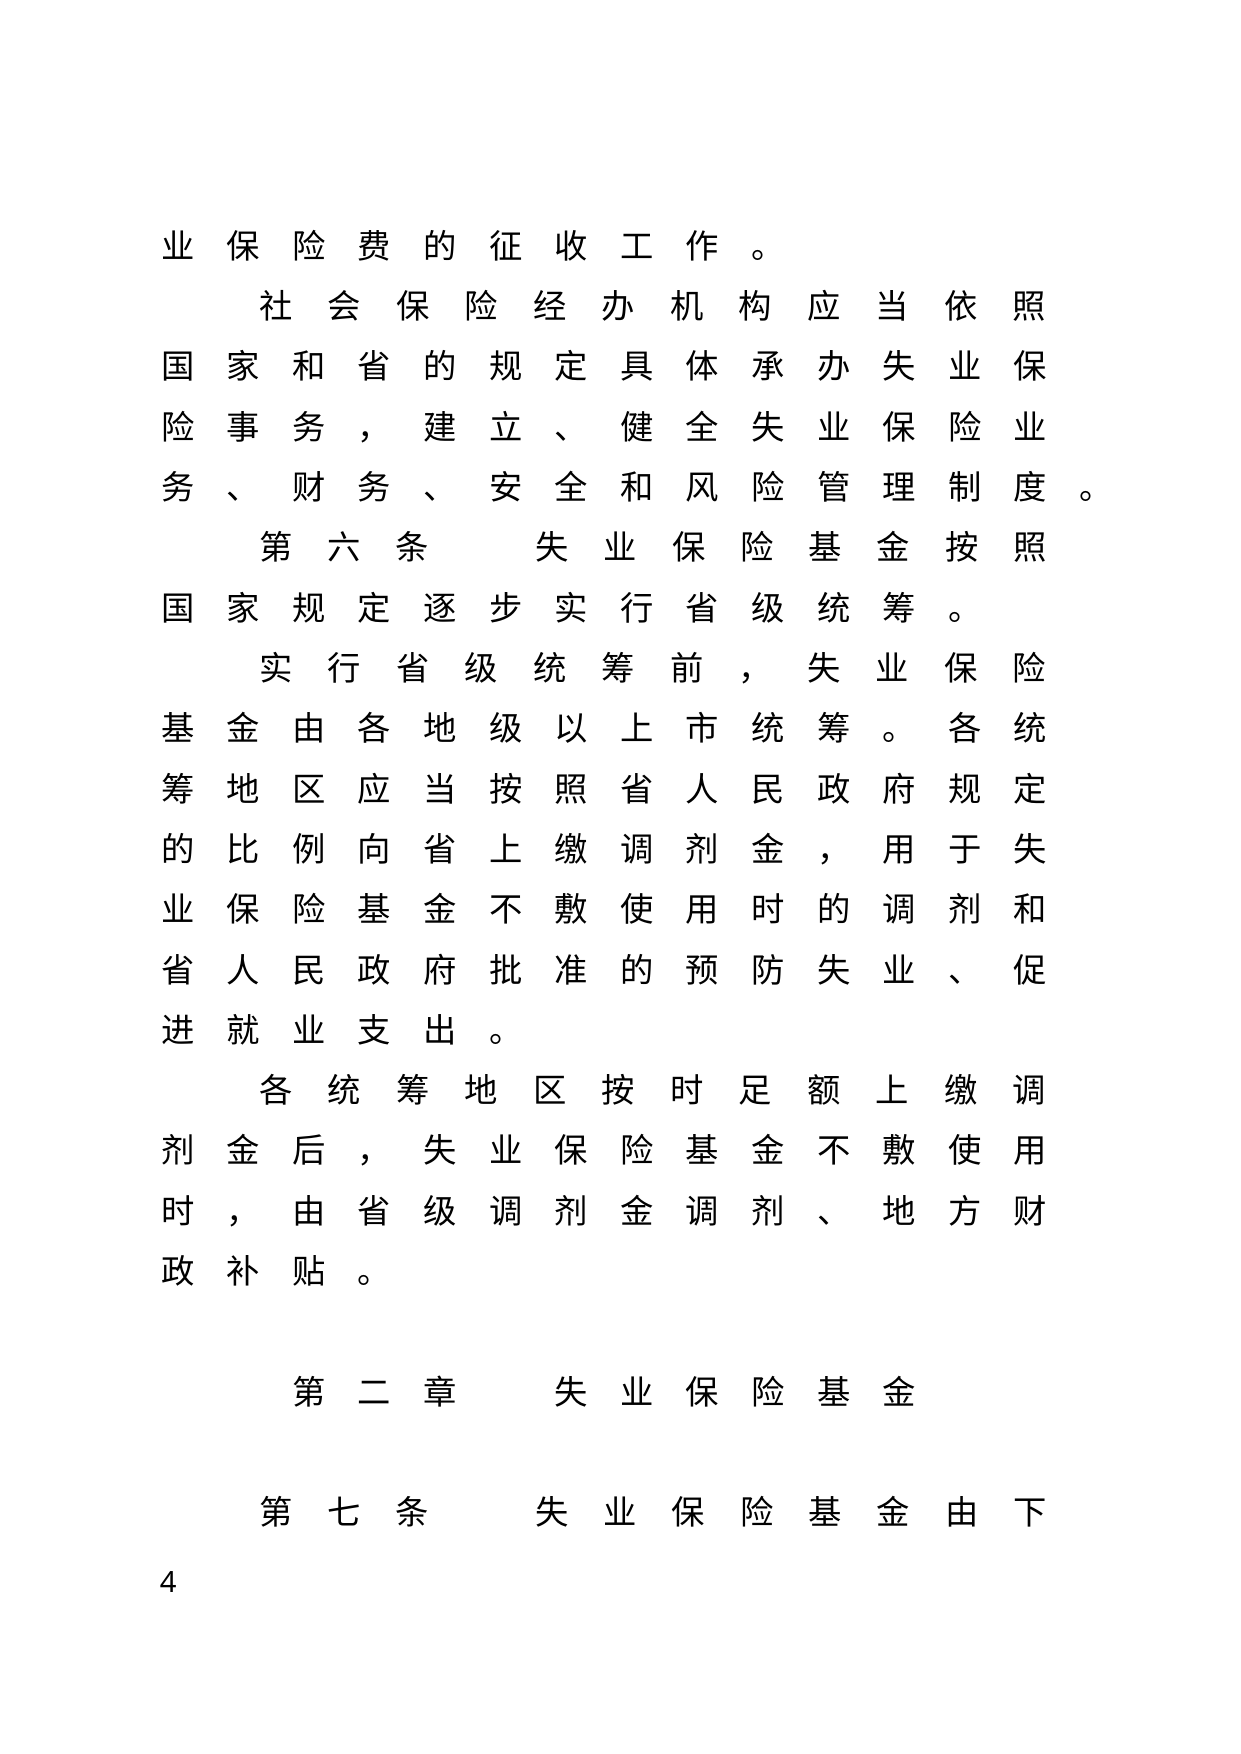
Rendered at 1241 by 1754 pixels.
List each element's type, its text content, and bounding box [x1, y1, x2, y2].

text 第二章 失业保险基金 [161, 1359, 1079, 1420]
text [161, 213, 1079, 274]
text 实行省级统筹前，失业保险基金由各地级以上市统筹。各统筹地区应当按照省人民政府规定的比例向省上缴调剂金，用于失业保险基金不敷使用时的调剂和省人民政府批准的预防失业、促进就业支出。 [161, 636, 1079, 1058]
text 第七条 失业保险基金由下列各项构成： [161, 1480, 1079, 1540]
text 社会保险经办机构应当依照国家和省的规定具体承办失业保险事务，建立、健全失业保险业务、财务、安全和风险管理制度。 [161, 274, 1079, 515]
text 各统筹地区按时足额上缴调剂金后，失业保险基金不敷使用时，由省级调剂金调剂、地方财政补贴。 [161, 1058, 1079, 1299]
text 第六条 失业保险基金按照国家规定逐步实行省级统筹。 [161, 515, 1079, 636]
